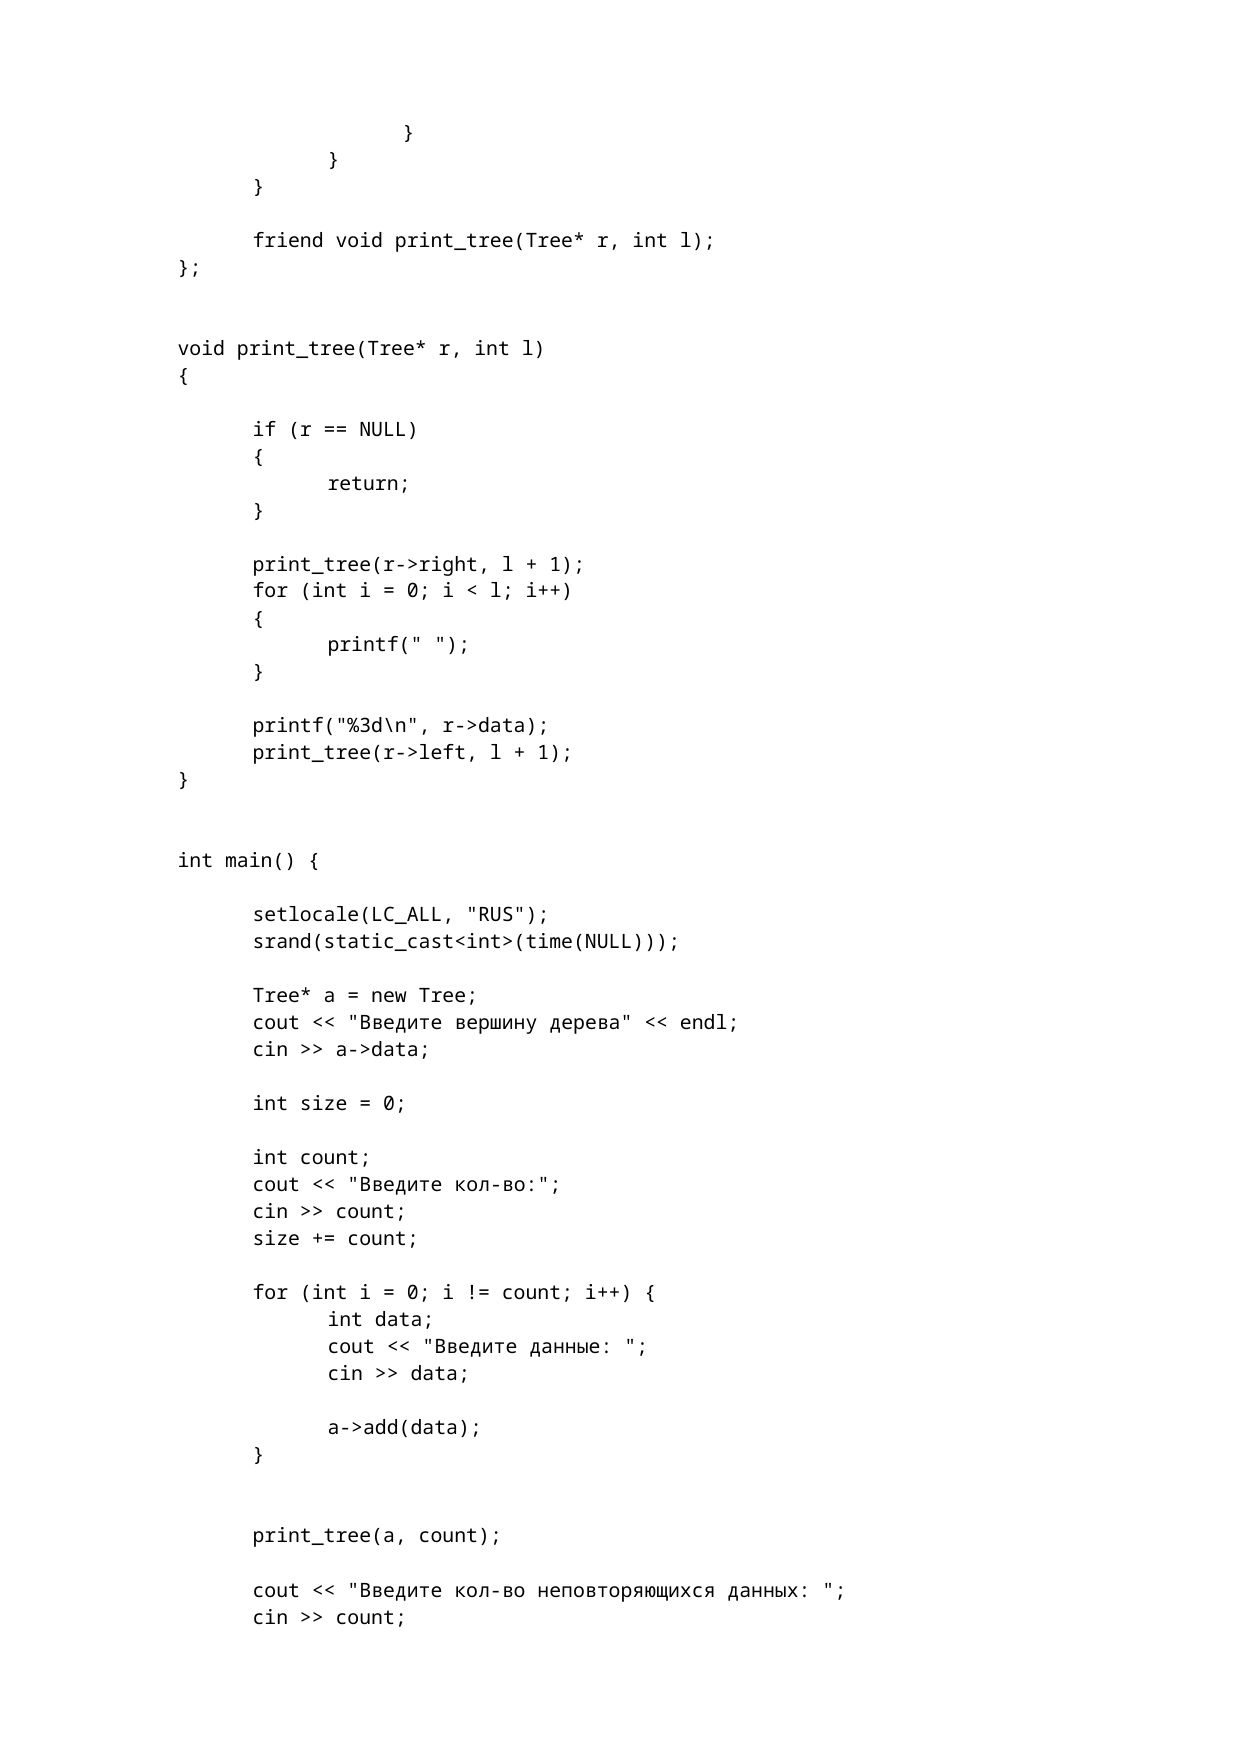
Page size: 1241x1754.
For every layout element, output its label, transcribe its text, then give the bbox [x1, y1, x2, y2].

text } [177, 496, 1152, 523]
text cout << "Введите кол-во неповторяющихся данных: "; [177, 1576, 1152, 1603]
text print_tree(a, count); [177, 1521, 1152, 1548]
text for (int i = 0; i != count; i++) { [177, 1278, 1152, 1305]
text printf(" "); [177, 631, 1152, 658]
text int count; [177, 1143, 1152, 1170]
text } [177, 172, 1152, 199]
text printf("%3d\n", r->data); [177, 712, 1152, 739]
text cin >> a->data; [177, 1035, 1152, 1062]
text } [177, 145, 1152, 172]
text cout << "Введите кол-во:"; [177, 1170, 1152, 1197]
text size += count; [177, 1224, 1152, 1251]
text setlocale(LC_ALL, "RUS"); [177, 901, 1152, 927]
text srand(static_cast<int>(time(NULL))); [177, 927, 1152, 954]
text a->add(data); [177, 1413, 1152, 1440]
text print_tree(r->right, l + 1); [177, 550, 1152, 577]
text print_tree(r->left, l + 1); [177, 739, 1152, 766]
text int data; [177, 1305, 1152, 1332]
text { [177, 442, 1152, 469]
text int main() { [177, 847, 1152, 873]
text } [177, 766, 1152, 793]
text if (r == NULL) [177, 415, 1152, 442]
text for (int i = 0; i < l; i++) [177, 577, 1152, 604]
text { [177, 361, 1152, 388]
text return; [177, 469, 1152, 496]
text int size = 0; [177, 1089, 1152, 1116]
text { [177, 604, 1152, 631]
text cin >> count; [177, 1603, 1152, 1630]
text cout << "Введите вершину дерева" << endl; [177, 1008, 1152, 1035]
text Tree* a = new Tree; [177, 981, 1152, 1008]
text } [177, 118, 1152, 145]
text }; [177, 253, 1152, 280]
text cout << "Введите данные: "; [177, 1332, 1152, 1359]
text friend void print_tree(Tree* r, int l); [177, 226, 1152, 253]
text void print_tree(Tree* r, int l) [177, 334, 1152, 361]
text cin >> data; [177, 1359, 1152, 1386]
text } [177, 658, 1152, 685]
text } [177, 1440, 1152, 1467]
text cin >> count; [177, 1197, 1152, 1224]
